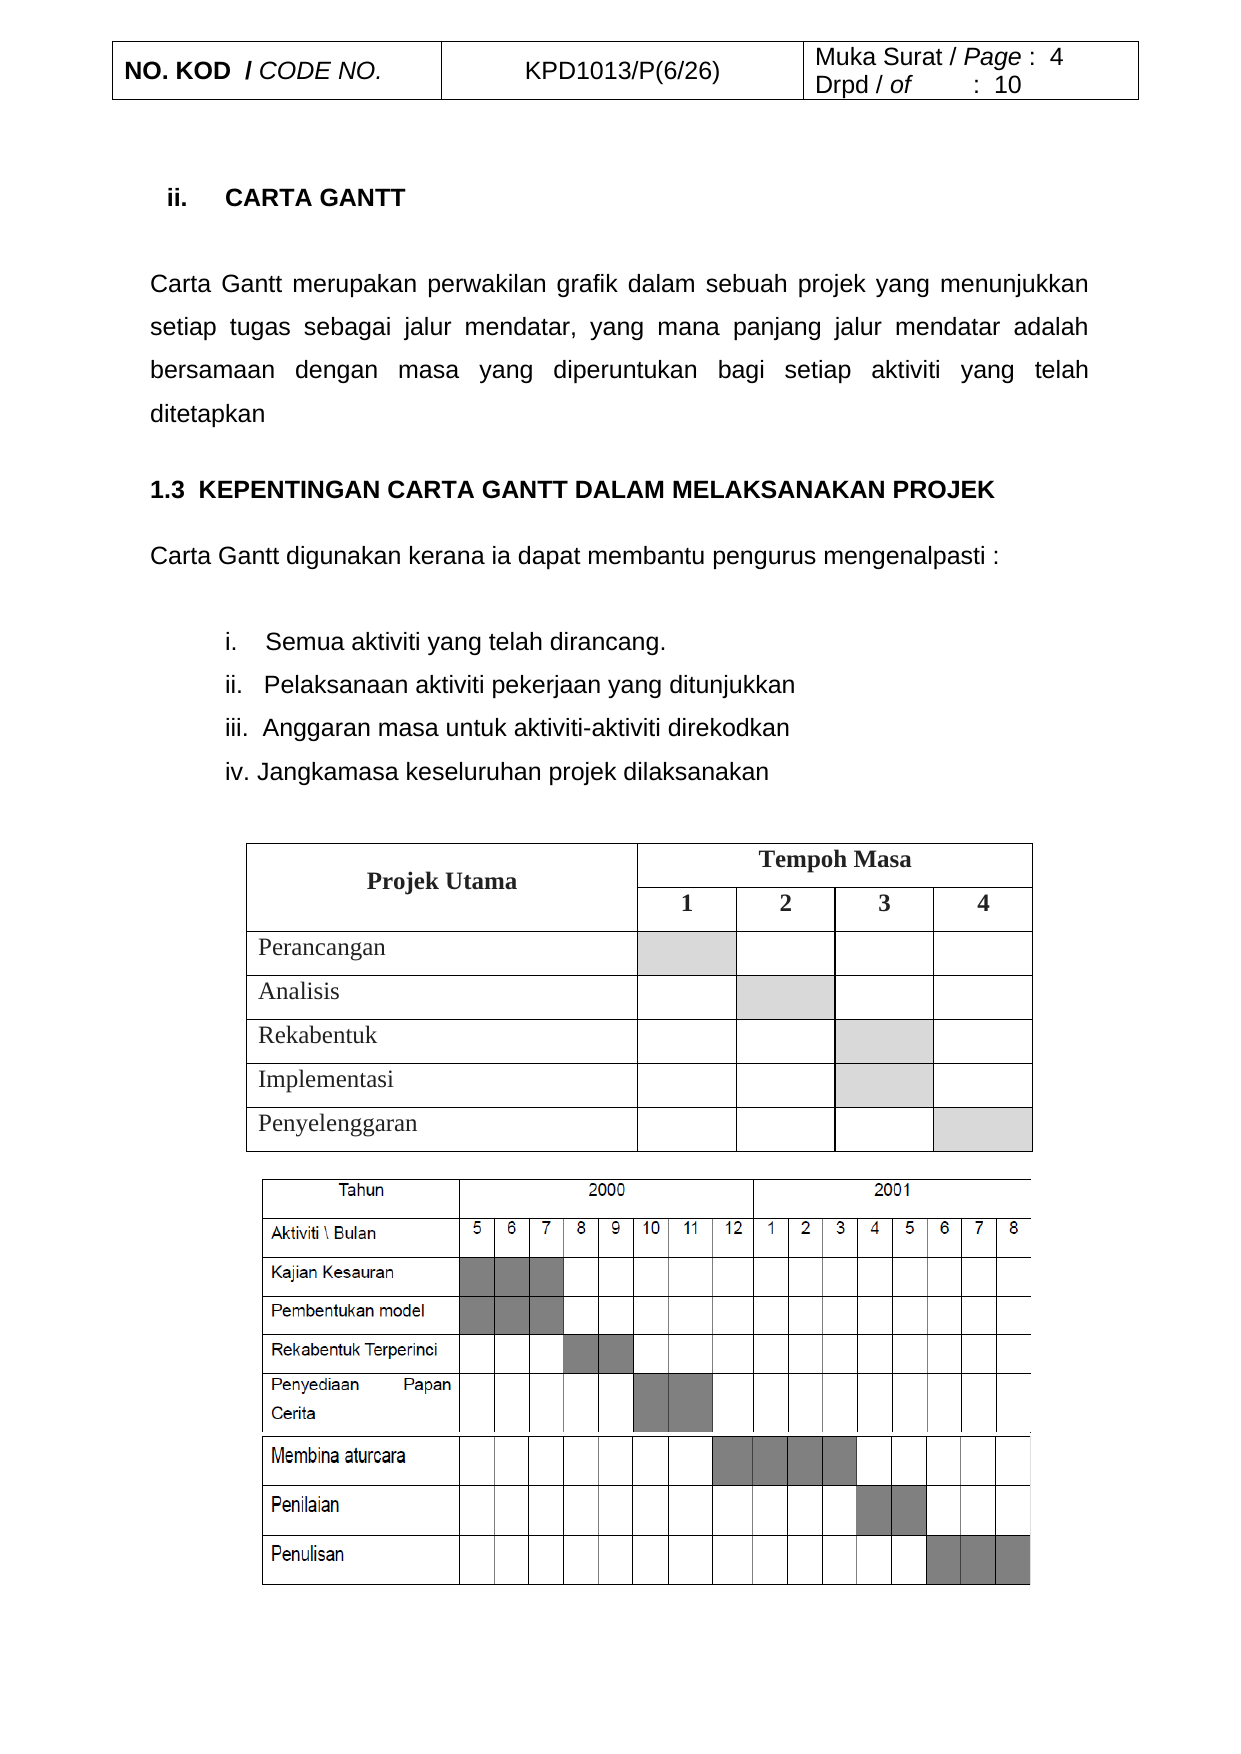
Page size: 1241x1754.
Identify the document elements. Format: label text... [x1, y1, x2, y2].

table_cell 4 [934, 888, 1032, 931]
table_cell [737, 1064, 834, 1107]
table_cell Rekabentuk [247, 1020, 637, 1063]
table_cell [934, 1020, 1032, 1063]
table_cell [836, 932, 933, 975]
table_cell [737, 1020, 834, 1063]
table_header Projek Utama [247, 844, 637, 931]
table_cell [934, 1064, 1032, 1107]
table_cell [934, 932, 1032, 975]
text iv. Jangkamasa keseluruhan projek dilaksanakan [225, 756, 1090, 785]
table_cell [638, 932, 736, 975]
table_cell 2 [737, 888, 834, 931]
table_cell [836, 1064, 933, 1107]
text 1.3 KEPENTINGAN CARTA GANTT DALAM MELAKSANAKAN PROJEK [150, 475, 1090, 503]
table_cell [737, 1108, 834, 1151]
table_cell 3 [836, 888, 933, 931]
text Carta Gantt digunakan kerana ia dapat membantu pengurus mengenalpasti : [150, 541, 1090, 569]
table_cell [836, 976, 933, 1019]
table_cell Analisis [247, 976, 637, 1019]
text i. Semua aktiviti yang telah dirancang. [225, 627, 1090, 656]
table_cell [737, 976, 834, 1019]
table_cell [836, 1020, 933, 1063]
table_cell [638, 1108, 736, 1151]
table_cell [638, 976, 736, 1019]
table_cell Perancangan [247, 932, 637, 975]
table_cell [737, 932, 834, 975]
table_cell [836, 1108, 933, 1151]
text iii. Anggaran masa untuk aktiviti-aktiviti direkodkan [225, 713, 1090, 742]
table_cell Implementasi [247, 1064, 637, 1107]
text ii. Pelaksanaan aktiviti pekerjaan yang ditunjukkan [225, 670, 1090, 699]
table_cell [638, 1064, 736, 1107]
table_header Tempoh Masa [638, 844, 1032, 887]
table_cell [934, 1108, 1032, 1151]
table_cell 1 [638, 888, 736, 931]
table_cell Penyelenggaran [247, 1108, 637, 1151]
table_cell [638, 1020, 736, 1063]
table_cell [934, 976, 1032, 1019]
text Carta Gantt merupakan perwakilan grafik dalam sebuah projek yang menunjukkan setiap tugas sebagai jalur mendatar, yang mana panjang jalur mendatar adalah bersamaan dengan masa yang diperuntukan bagi setiap aktiviti yang telah ditetapkan [150, 269, 1090, 427]
list CARTA GANTT [187, 183, 1090, 212]
